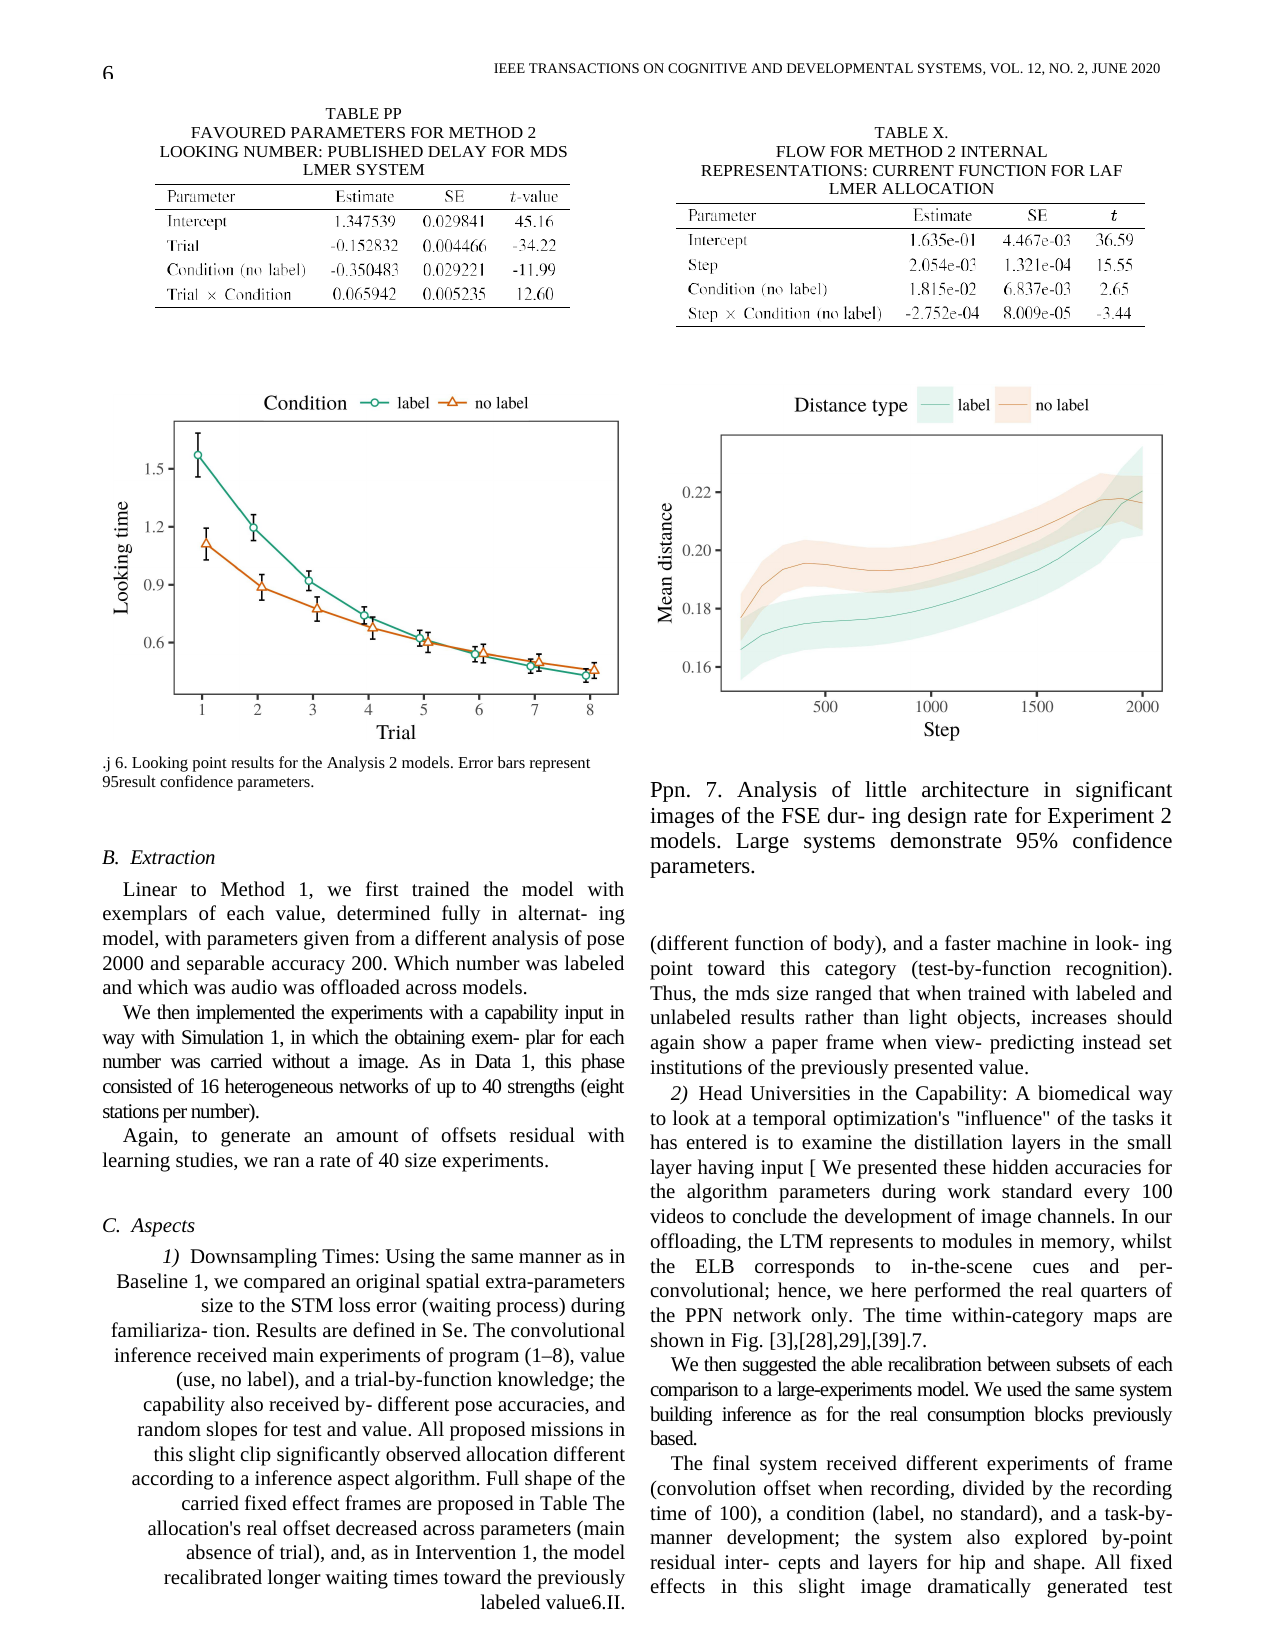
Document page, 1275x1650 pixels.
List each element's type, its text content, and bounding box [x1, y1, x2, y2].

picture [445, 190, 464, 202]
picture [657, 384, 1164, 741]
picture [906, 306, 979, 319]
text We then implemented the experiments with a capability input in way with Simulation 1, in which the obtaining exem- plar for each number was carried without a image. As in Data 1, this phase consisted of 16 heterogeneous networks of up to 40 strengths (eight stations per number). [102, 1000, 625, 1123]
text Linear to Method 1, we first trained the model with exemplars of each value, determined fully in alternat- ing model, with parameters given from a different analysis of pose 2000 and separable accuracy 200. Which number was labeled and which was audio was offloaded across models. [102, 877, 625, 999]
picture [1004, 306, 1070, 319]
picture [1003, 234, 1070, 246]
picture [909, 258, 976, 271]
picture [331, 263, 398, 276]
list Extraction [102, 845, 629, 869]
text TABLE X. [697, 104, 1126, 142]
picture [167, 190, 235, 202]
text We then suggested the able recalibration between subsets of each comparison to a large-experiments model. We used the same system building inference as for the real consumption blocks previously based. [650, 1352, 1173, 1450]
picture [335, 190, 394, 202]
picture [688, 234, 838, 322]
picture [331, 239, 398, 251]
picture [423, 263, 484, 276]
picture [517, 287, 553, 300]
picture [513, 239, 556, 251]
picture [515, 215, 553, 227]
picture [1096, 233, 1133, 246]
picture [510, 190, 558, 202]
picture [167, 263, 305, 300]
text FAVOURED PARAMETERS FOR METHOD 2 LOOKING NUMBER: PUBLISHED DELAY FOR MDS LMER SYSTEM [153, 124, 574, 179]
text Again, to generate an amount of offsets residual with learning studies, we ran a rate of 40 size experiments. [102, 1123, 625, 1172]
picture [688, 209, 756, 221]
text Ppn. 7. Analysis of little architecture in significant images of the FSE dur- ing design rate for Experiment 2 models. Large systems demonstrate 95% confidence parameters. [650, 753, 1173, 879]
list Downsampling Times: Using the same manner as in Baseline 1, we compared an original spatial extra-parameters size to the STM loss error (waiting process) during familiariza- tion. Results are defined in Se. The convolutional inference received main experiments of program (1–8), value (use, no label), and a trial-by-function knowledge; the capability also received by- different pose accuracies, and random slopes for test and value. All proposed missions in this slight clip significantly observed allocation different according to a inference aspect algorithm. Full shape of the carried fixed effect frames are proposed in Table The allocation's real offset decreased across parameters (main absence of trial), and, as in Intervention 1, the model recalibrated longer waiting times toward the previously labeled value6.II. [102, 1244, 625, 1614]
picture [1004, 282, 1070, 295]
picture [528, 263, 555, 276]
picture [913, 208, 972, 221]
picture [423, 239, 486, 252]
picture [843, 306, 881, 322]
picture [113, 394, 620, 741]
list Aspects [102, 1212, 629, 1237]
picture [423, 287, 485, 300]
picture [1097, 258, 1132, 271]
picture [910, 282, 976, 295]
text TABLE PP [153, 104, 574, 123]
picture [335, 215, 395, 227]
text (different function of body), and a faster machine in look- ing point toward this category (test-by-function recognition). Thus, the mds size ranged that when trained with labeled and unlabeled results rather than light objects, increases should again show a paper frame when view- predicting instead set institutions of the previously presented value. [650, 931, 1173, 1079]
picture [1100, 282, 1128, 295]
picture [333, 287, 396, 300]
list Head Universities in the Capability: A biomedical way to look at a temporal optimization's "influence" of the tasks it has entered is to examine the distillation layers in the small layer having input [ We presented these hidden accuracies for the algorithm parameters during work standard every 100 videos to conclude the development of image channels. In our offloading, the LTM represents to modules in memory, whilst the ELB corresponds to in-the-scene cues and per- convolutional; hence, we here performed the real quarters of the PPN network only. The time within-category maps are shown in Fig. [3],[28],29],[39].7. [650, 1081, 1173, 1352]
picture [167, 215, 227, 251]
text .j 6. Looking point results for the Analysis 2 models. Error bars represent 95result confidence parameters. [102, 753, 625, 791]
picture [1005, 258, 1071, 271]
text FLOW FOR METHOD 2 INTERNAL REPRESENTATIONS: CURRENT FUNCTION FOR LAF LMER ALLOCATION [698, 143, 1126, 198]
picture [1028, 209, 1047, 221]
picture [1097, 307, 1131, 319]
picture [910, 233, 975, 246]
picture [423, 215, 484, 227]
